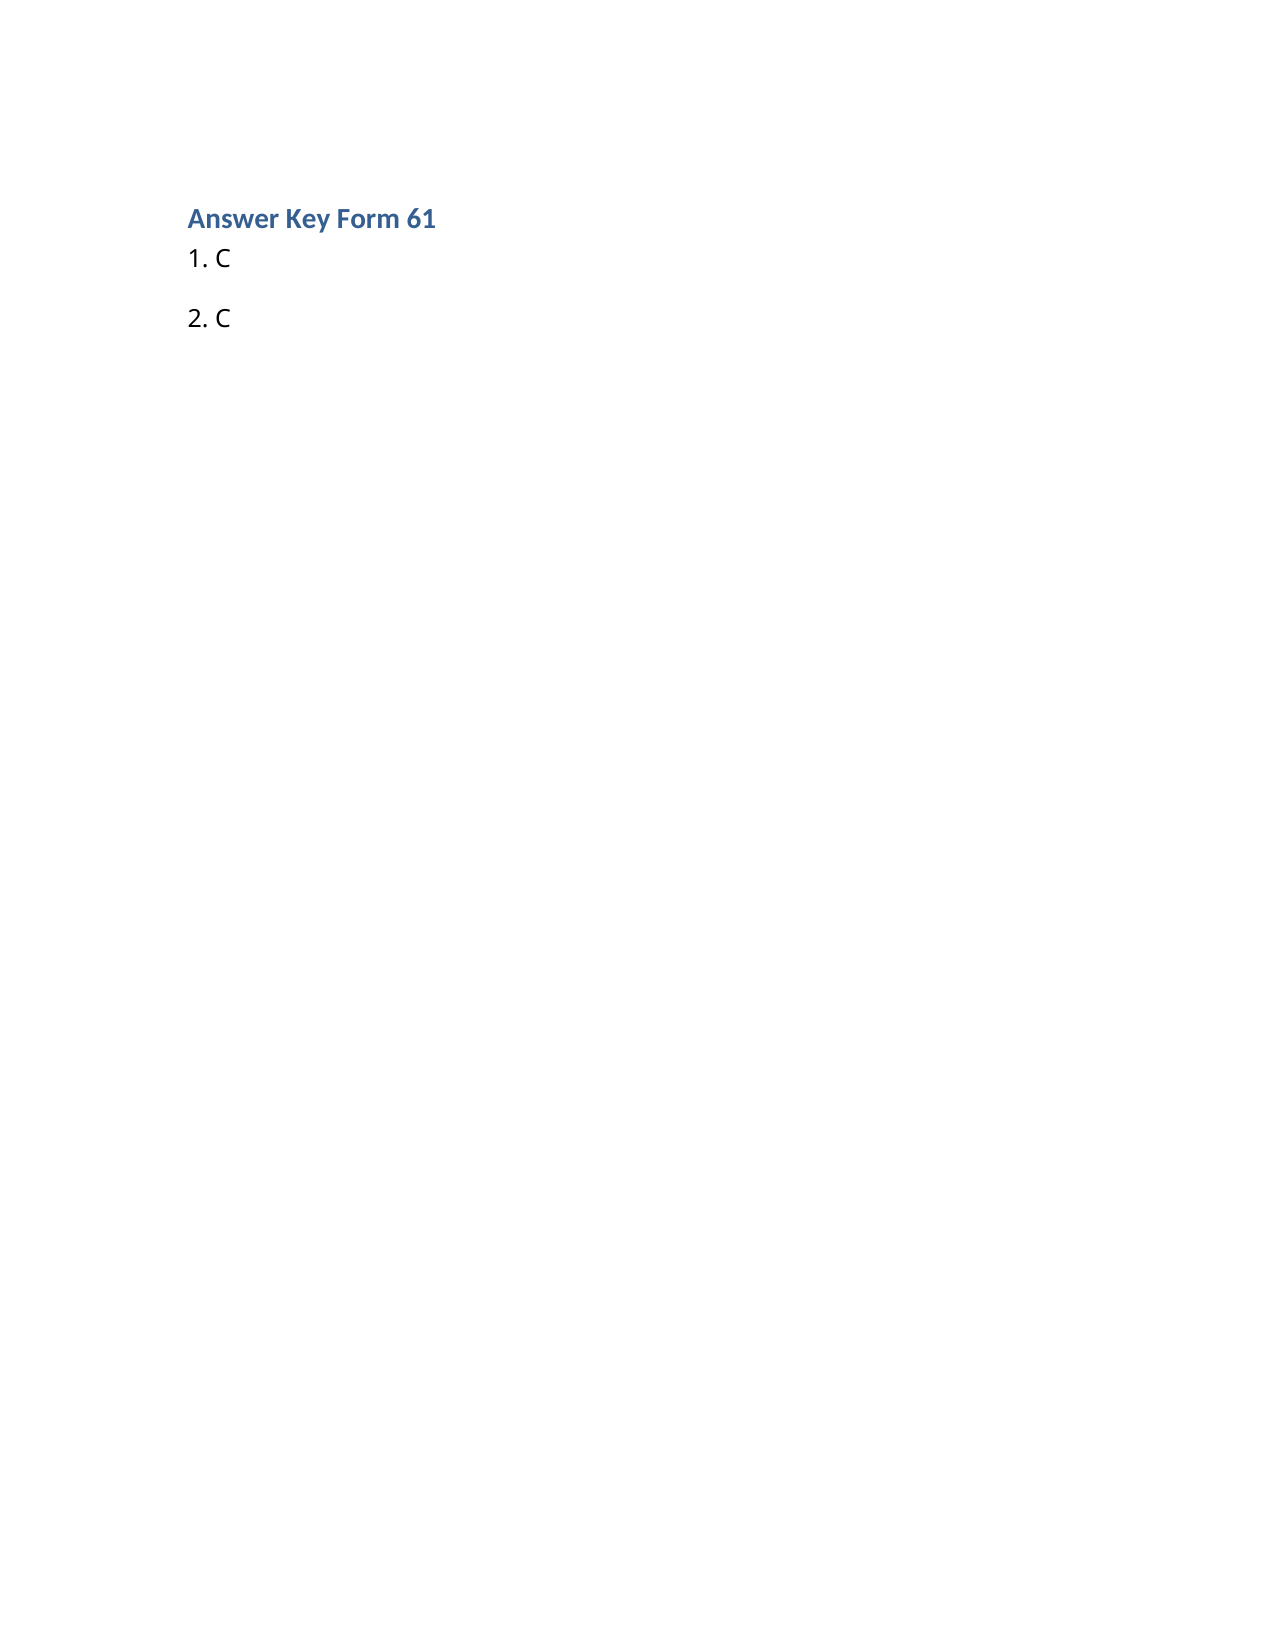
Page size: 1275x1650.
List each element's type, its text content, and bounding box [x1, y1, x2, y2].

text 2. C [187, 301, 1087, 335]
text 1. C [187, 241, 1087, 275]
subtitle Answer Key Form 61 [187, 200, 1087, 236]
